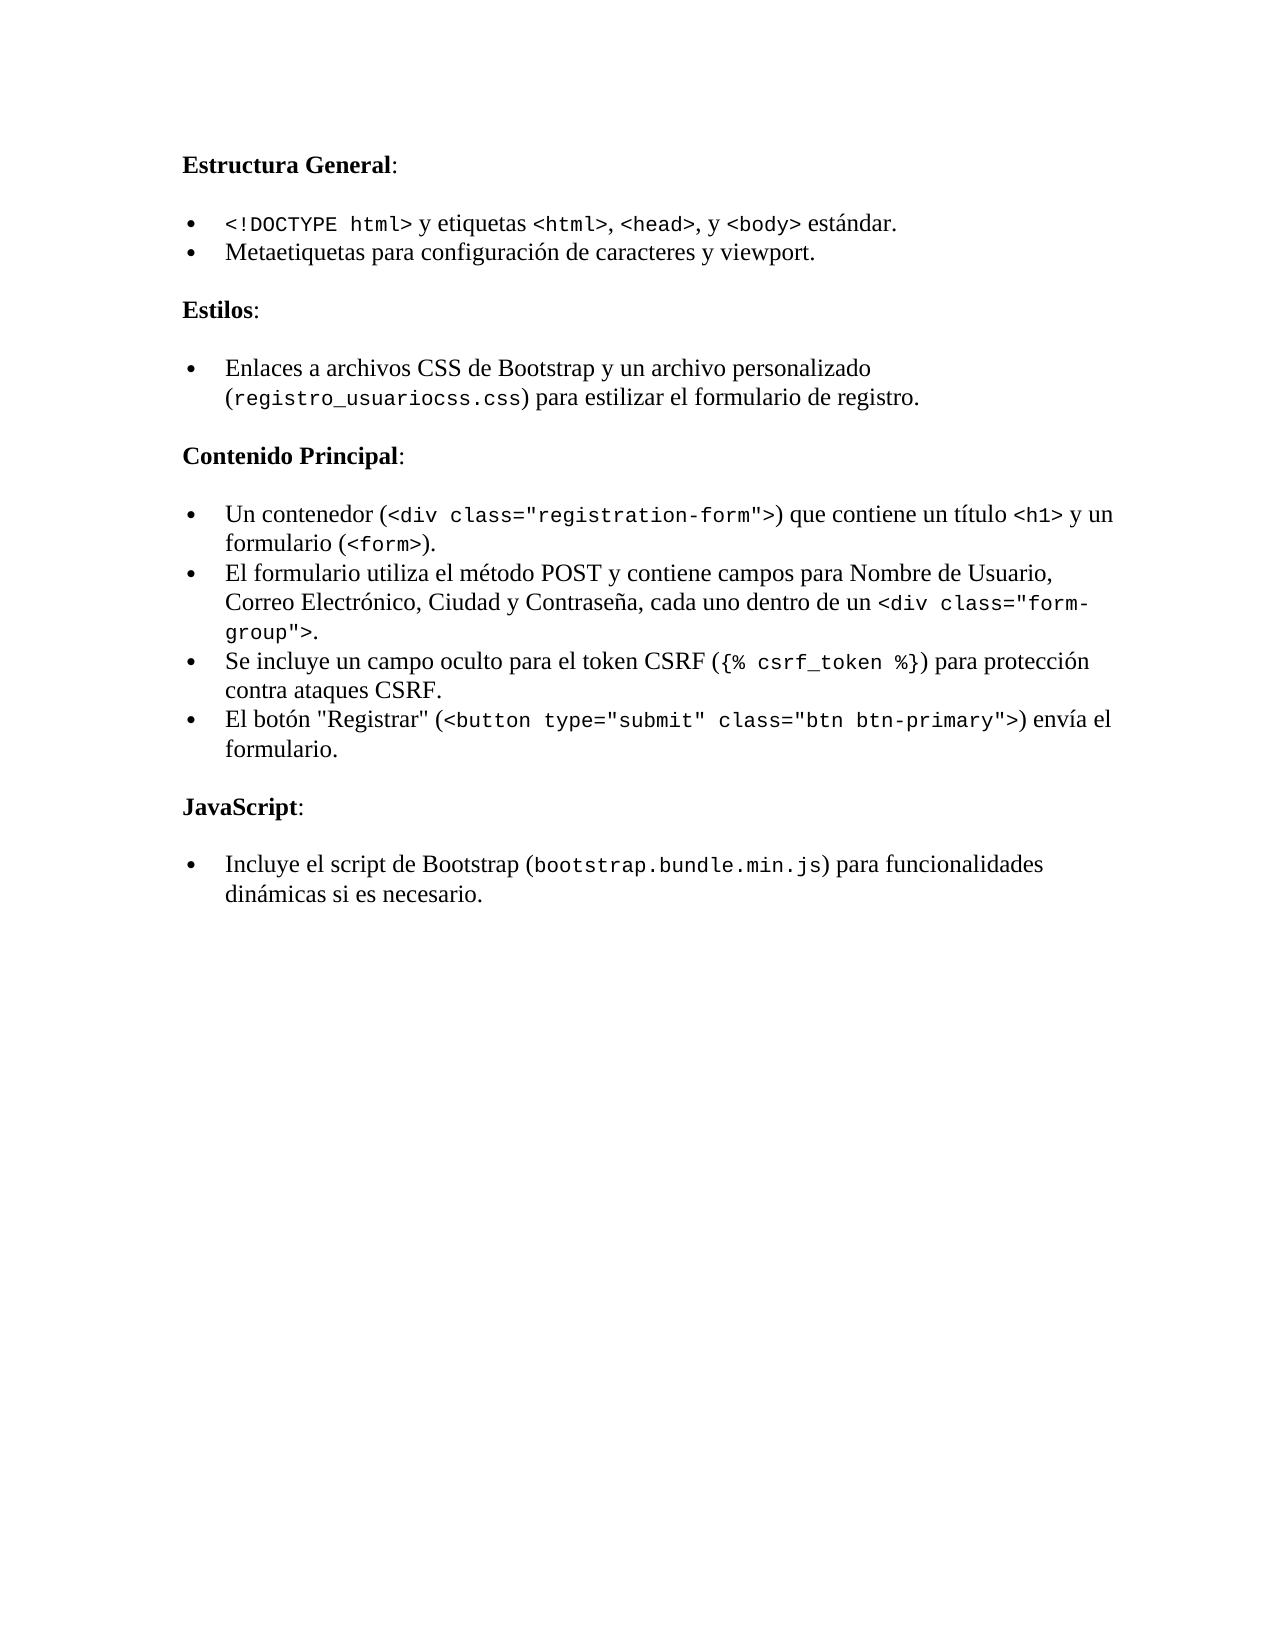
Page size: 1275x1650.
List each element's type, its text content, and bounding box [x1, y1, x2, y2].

list El formulario utiliza el método POST y contiene campos para Nombre de Usuario, Correo Electrónico, Ciudad y Contraseña, cada uno dentro de un <div class="form-group">. [187, 558, 1125, 646]
text  Estilos: [150, 295, 1125, 324]
text  Contenido Principal: [150, 441, 1125, 469]
list Incluye el script de Bootstrap (bootstrap.bundle.min.js) para funcionalidades dinámicas si es necesario. [187, 849, 1125, 908]
list Se incluye un campo oculto para el token CSRF ({% csrf_token %}) para protección contra ataques CSRF. [187, 646, 1125, 704]
text  JavaScript: [150, 792, 1125, 820]
list Metaetiquetas para configuración de caracteres y viewport. [187, 237, 1125, 266]
list Un contenedor (<div class="registration-form">) que contiene un título <h1> y un formulario (<form>). [187, 499, 1125, 558]
text  Estructura General: [150, 150, 1125, 179]
list El botón "Registrar" (<button type="submit" class="btn btn-primary">) envía el formulario. [187, 704, 1125, 762]
list Enlaces a archivos CSS de Bootstrap y un archivo personalizado (registro_usuariocss.css) para estilizar el formulario de registro. [187, 353, 1125, 412]
list <!DOCTYPE html> y etiquetas <html>, <head>, y <body> estándar. [187, 208, 1125, 237]
